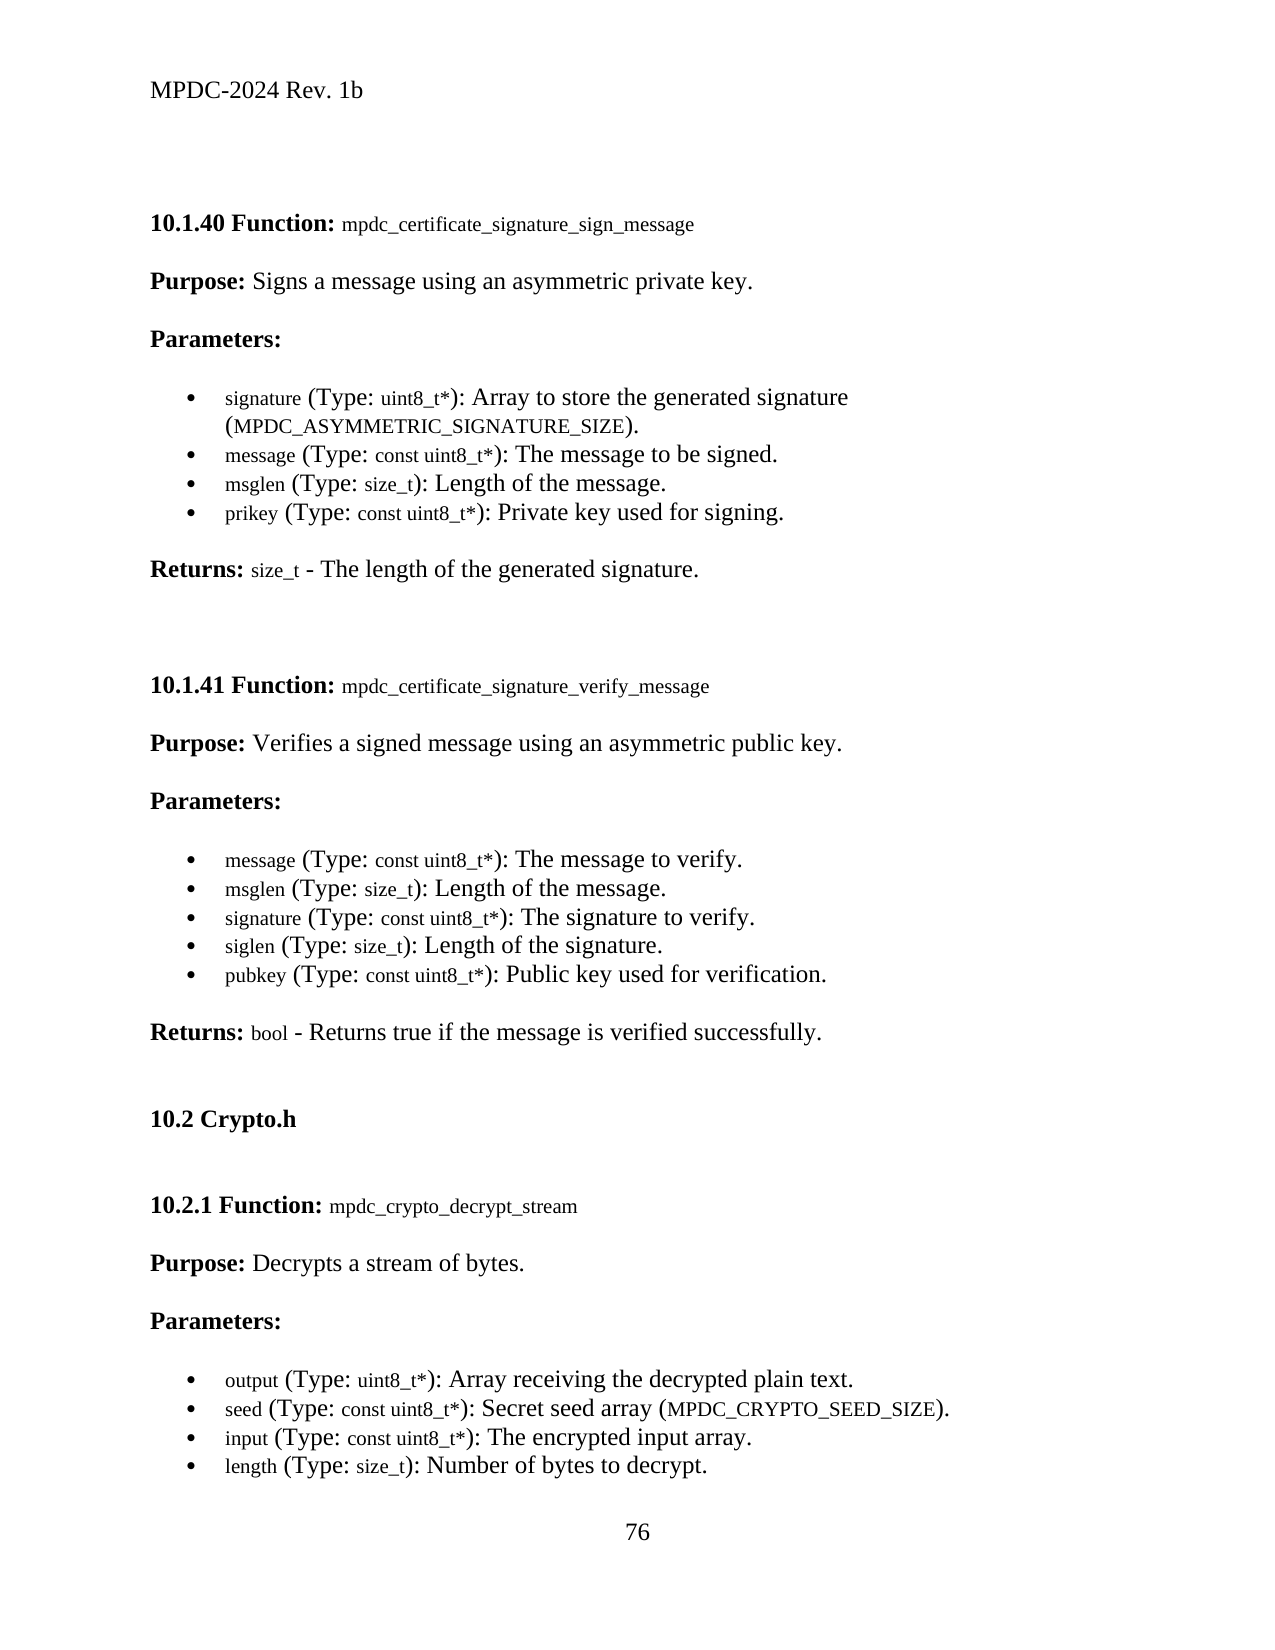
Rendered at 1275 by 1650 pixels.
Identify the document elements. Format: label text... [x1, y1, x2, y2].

list signature (Type: uint8_t*): Array to store the generated signature (MPDC_ASYMMETRIC_SIGNATURE_SIZE). [187, 382, 1125, 439]
text 10.1.41 Function: mpdc_certificate_signature_verify_message [150, 670, 1125, 699]
list input (Type: const uint8_t*): The encrypted input array. [187, 1422, 1125, 1450]
list message (Type: const uint8_t*): The message to be signed. [187, 439, 1125, 468]
text 10.2 Crypto.h [150, 1104, 1125, 1132]
text Purpose: Decrypts a stream of bytes. [150, 1248, 1125, 1277]
text Parameters: [150, 786, 1125, 815]
list length (Type: size_t): Number of bytes to decrypt. [187, 1450, 1125, 1479]
list output (Type: uint8_t*): Array receiving the decrypted plain text. [187, 1364, 1125, 1393]
text Returns: bool - Returns true if the message is verified successfully. [150, 1017, 1125, 1046]
text Parameters: [150, 1306, 1125, 1335]
list msglen (Type: size_t): Length of the message. [187, 468, 1125, 497]
text Returns: size_t - The length of the generated signature. [150, 554, 1125, 583]
list msglen (Type: size_t): Length of the message. [187, 873, 1125, 902]
text Purpose: Verifies a signed message using an asymmetric public key. [150, 728, 1125, 757]
list prikey (Type: const uint8_t*): Private key used for signing. [187, 497, 1125, 525]
text 10.2.1 Function: mpdc_crypto_decrypt_stream [150, 1190, 1125, 1219]
list signature (Type: const uint8_t*): The signature to verify. [187, 902, 1125, 930]
list pubkey (Type: const uint8_t*): Public key used for verification. [187, 959, 1125, 988]
list siglen (Type: size_t): Length of the signature. [187, 930, 1125, 959]
text Parameters: [150, 324, 1125, 352]
text Purpose: Signs a message using an asymmetric private key. [150, 266, 1125, 294]
text 10.1.40 Function: mpdc_certificate_signature_sign_message [150, 208, 1125, 237]
list seed (Type: const uint8_t*): Secret seed array (MPDC_CRYPTO_SEED_SIZE). [187, 1393, 1125, 1422]
list message (Type: const uint8_t*): The message to verify. [187, 844, 1125, 873]
